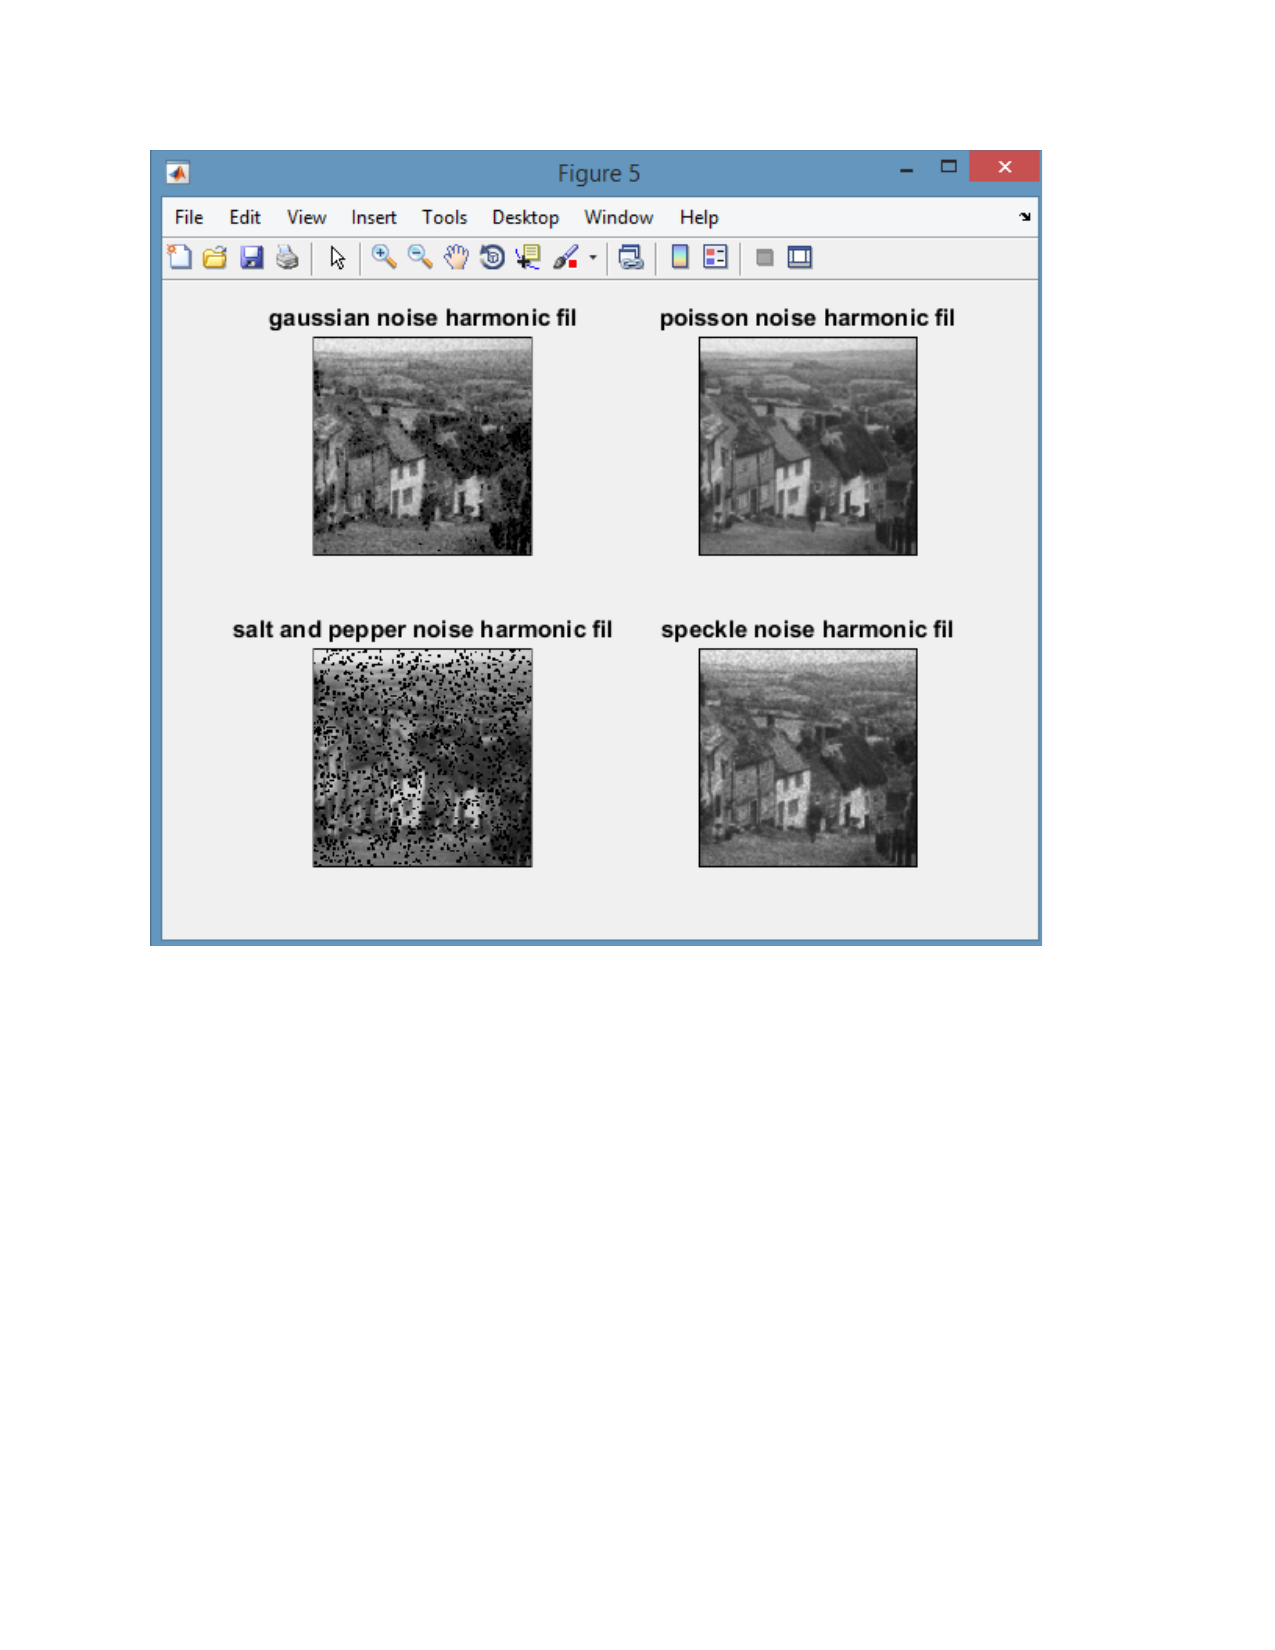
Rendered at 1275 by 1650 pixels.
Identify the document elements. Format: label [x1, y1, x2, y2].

picture [150, 150, 1043, 946]
